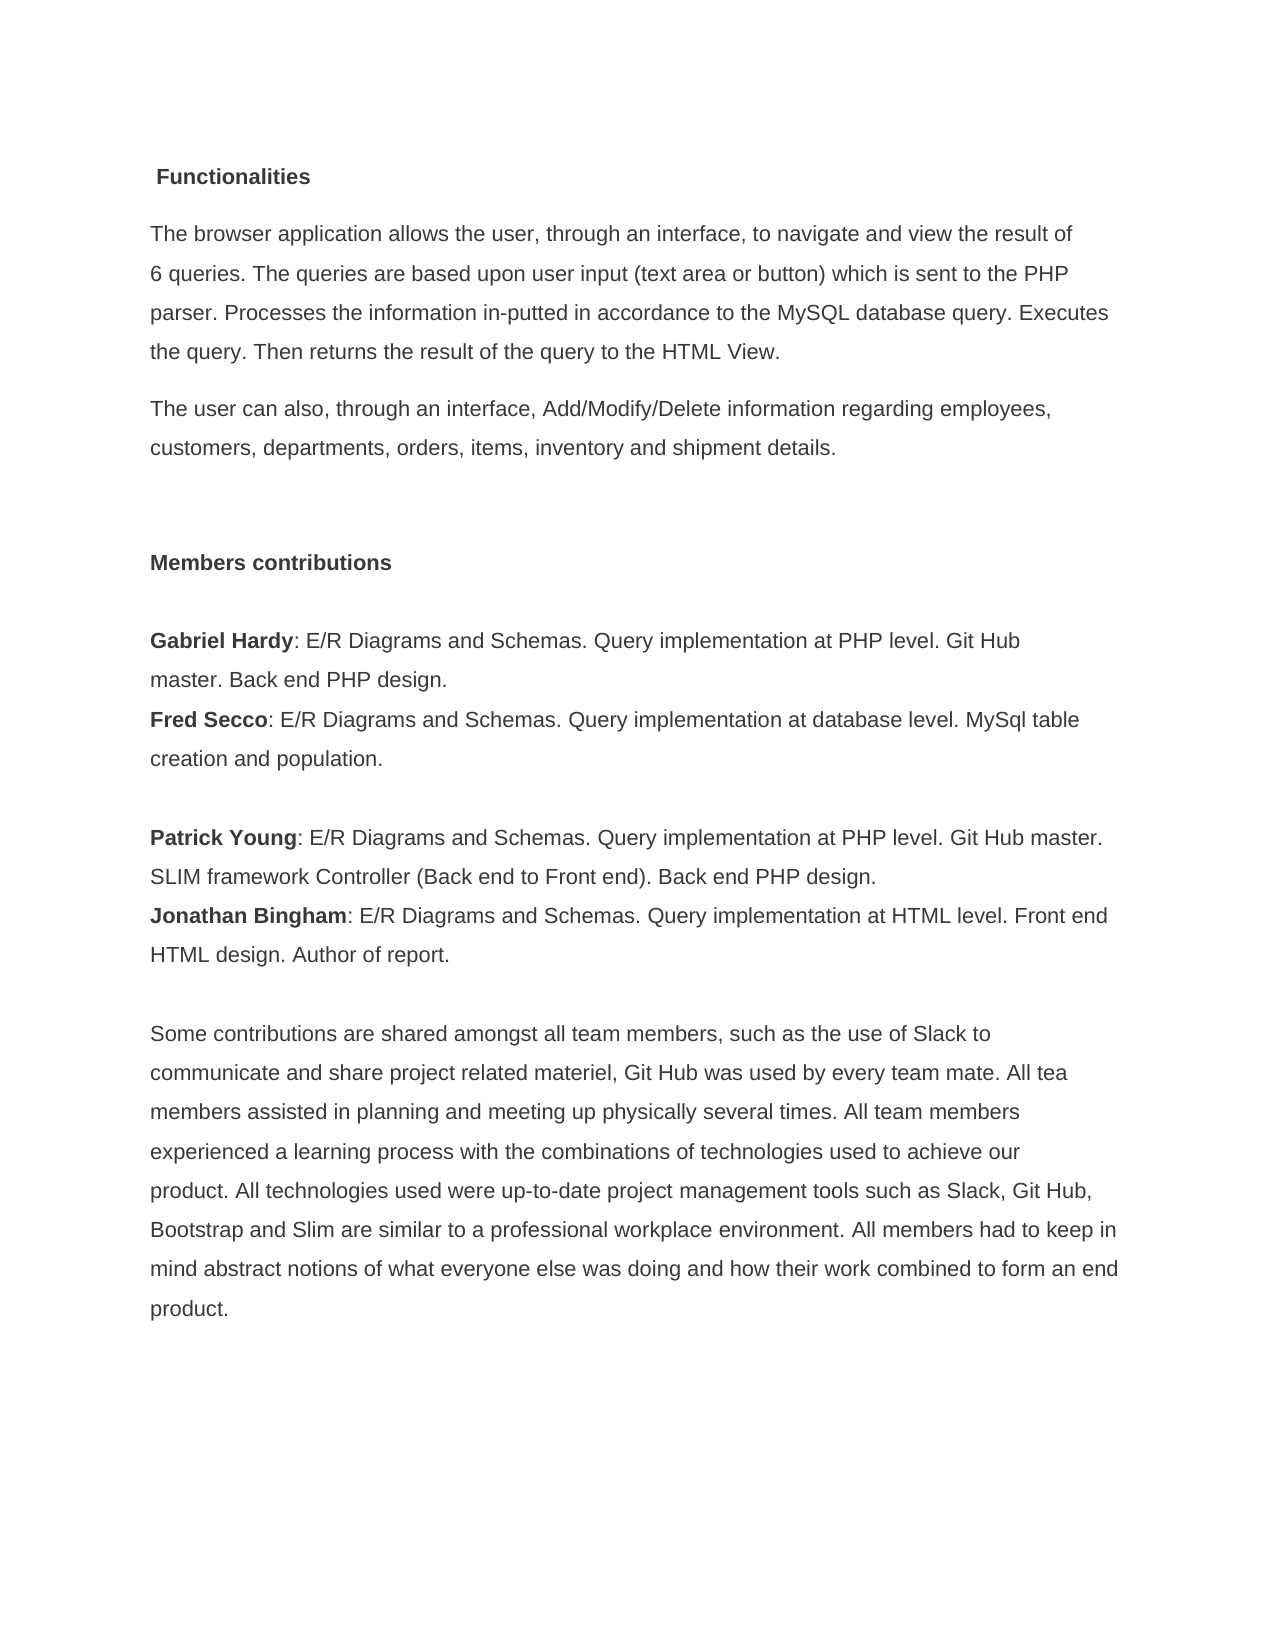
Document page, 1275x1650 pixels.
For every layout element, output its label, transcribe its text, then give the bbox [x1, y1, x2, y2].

text Functionalities [150, 150, 1125, 189]
text Members contributions Gabriel Hardy: E/R Diagrams and Schemas. Query implementation at PHP level. Git Hub master. Back end PHP design. Fred Secco: E/R Diagrams and Schemas. Query implementation at database level. MySql table creation and population. Patrick Young: E/R Diagrams and Schemas. Query implementation at PHP level. Git Hub master. SLIM framework Controller (Back end to Front end). Back end PHP design. Jonathan Bingham: E/R Diagrams and Schemas. Query implementation at HTML level. Front end HTML design. Author of report. Some contributions are shared amongst all team members, such as the use of Slack to communicate and share project related materiel, Git Hub was used by every team mate. All tea members assisted in planning and meeting up physically several times. All team members experienced a learning process with the combinations of technologies used to achieve our product. All technologies used were up-to-date project management tools such as Slack, Git Hub, Bootstrap and Slim are similar to a professional workplace environment. All members had to keep in mind abstract notions of what everyone else was doing and how their work combined to form an end product. [150, 535, 1125, 1321]
text The browser application allows the user, through an interface, to navigate and view the result of 6 queries. The queries are based upon user input (text area or button) which is sent to the PHP parser. Processes the information in-putted in accordance to the MySQL database query. Executes the query. Then returns the result of the query to the HTML View. [150, 207, 1125, 364]
text The user can also, through an interface, Add/Modify/Delete information regarding employees, customers, departments, orders, items, inventory and shipment details. [150, 382, 1125, 461]
